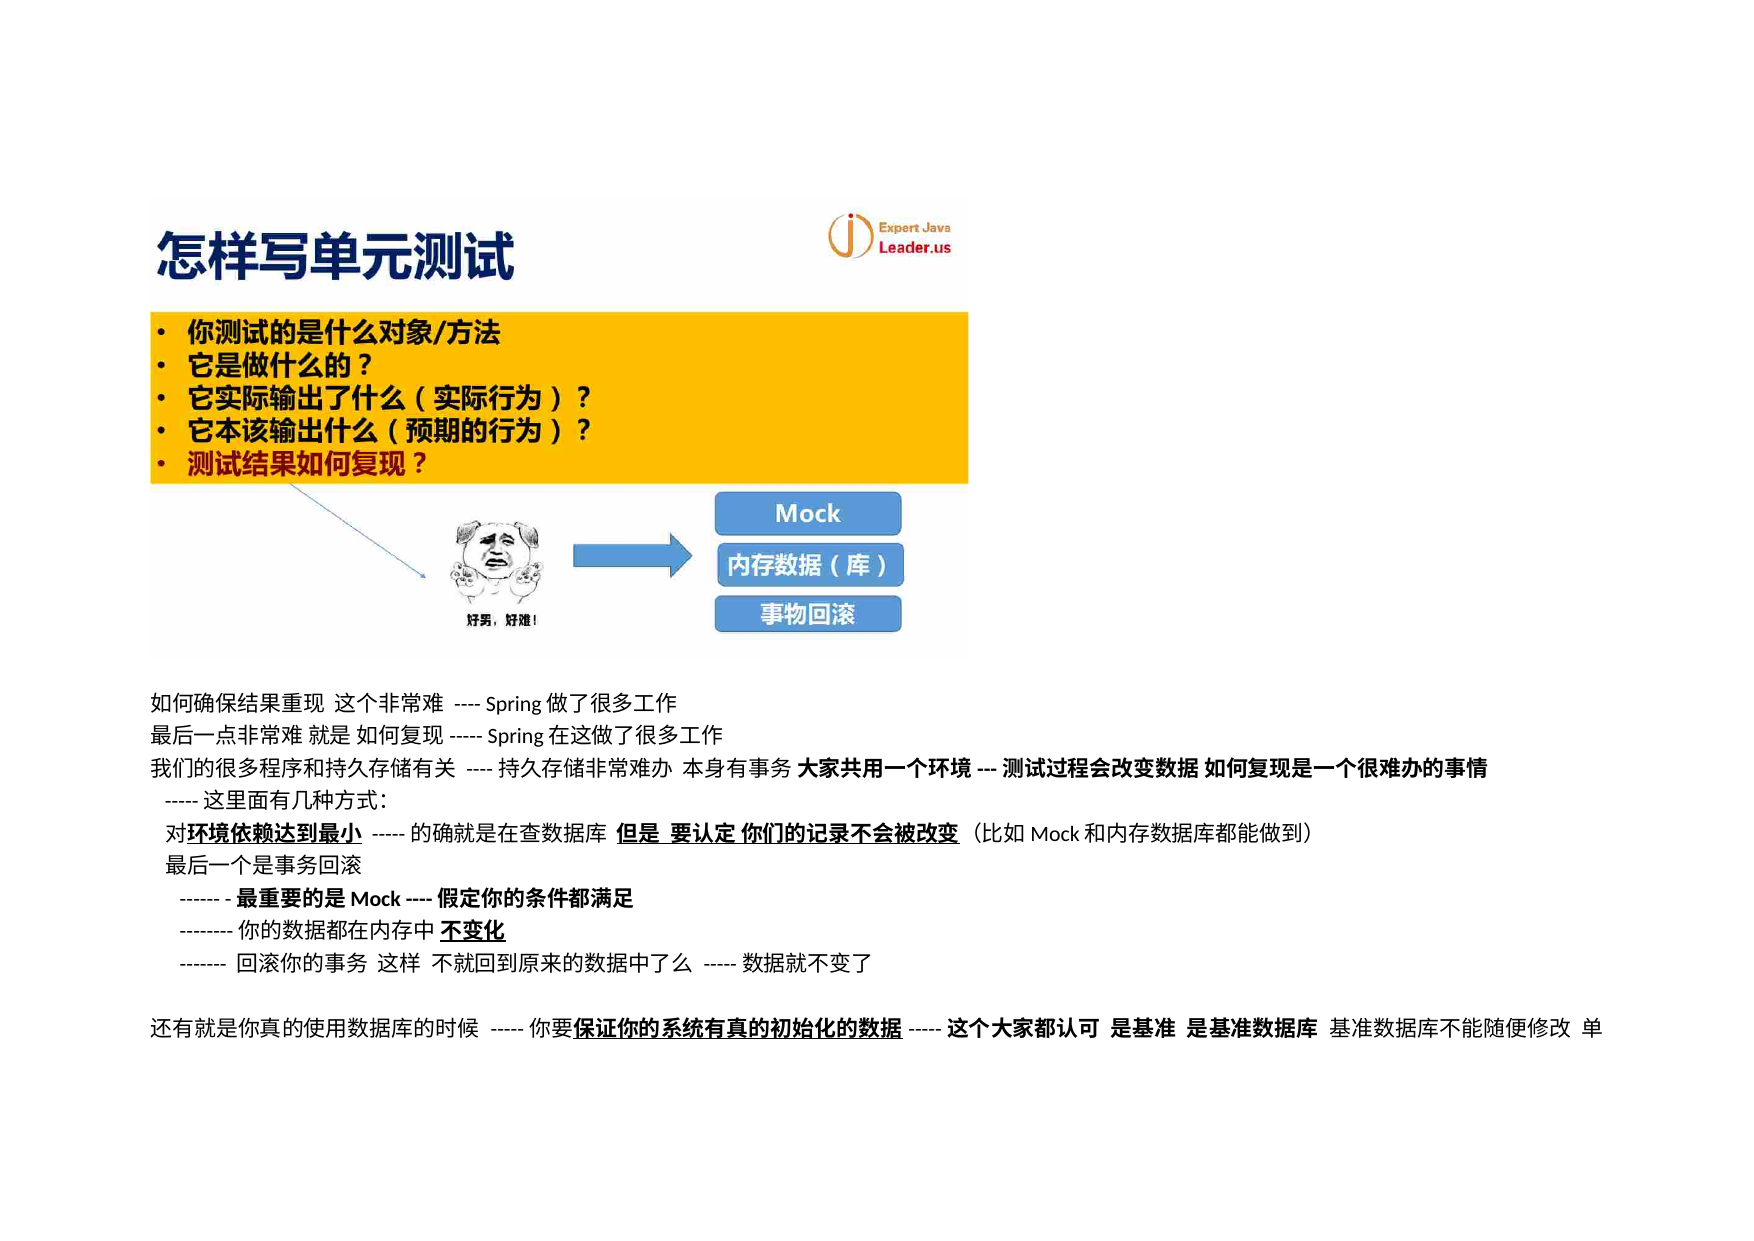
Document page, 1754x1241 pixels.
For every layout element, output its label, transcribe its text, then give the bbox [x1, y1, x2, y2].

text ----- 这里面有几种方式： [150, 783, 1604, 815]
text 对环境依赖达到最小 ----- 的确就是在查数据库 但是 要认定 你们的记录不会被改变（比如 Mock和内存数据库都能做到） [150, 815, 1604, 848]
text 最后一点非常难 就是 如何复现 ----- Spring在这做了很多工作 [150, 718, 1604, 750]
text 如何确保结果重现 这个非常难 ---- Spring做了很多工作 [150, 685, 1604, 718]
text ------ - 最重要的是Mock ---- 假定你的条件都满足 [150, 880, 1604, 913]
picture [150, 197, 969, 658]
text 还有就是你真的使用数据库的时候 ----- 你要保证你的系统有真的初始化的数据 ----- 这个大家都认可 是基准 是基准数据库 基准数据库不能随便修改 单元测试就按照这个基准数据库进行 [150, 1010, 1604, 1043]
text ------- 回滚你的事务 这样 不就回到原来的数据中了么 ----- 数据就不变了 [150, 945, 1604, 978]
text 最后一个是事务回滚 [150, 848, 1604, 880]
text -------- 你的数据都在内存中 不变化 [150, 913, 1604, 945]
text 我们的很多程序和持久存储有关 ---- 持久存储非常难办 本身有事务 大家共用一个环境 --- 测试过程会改变数据 如何复现是一个很难办的事情 [150, 750, 1604, 783]
